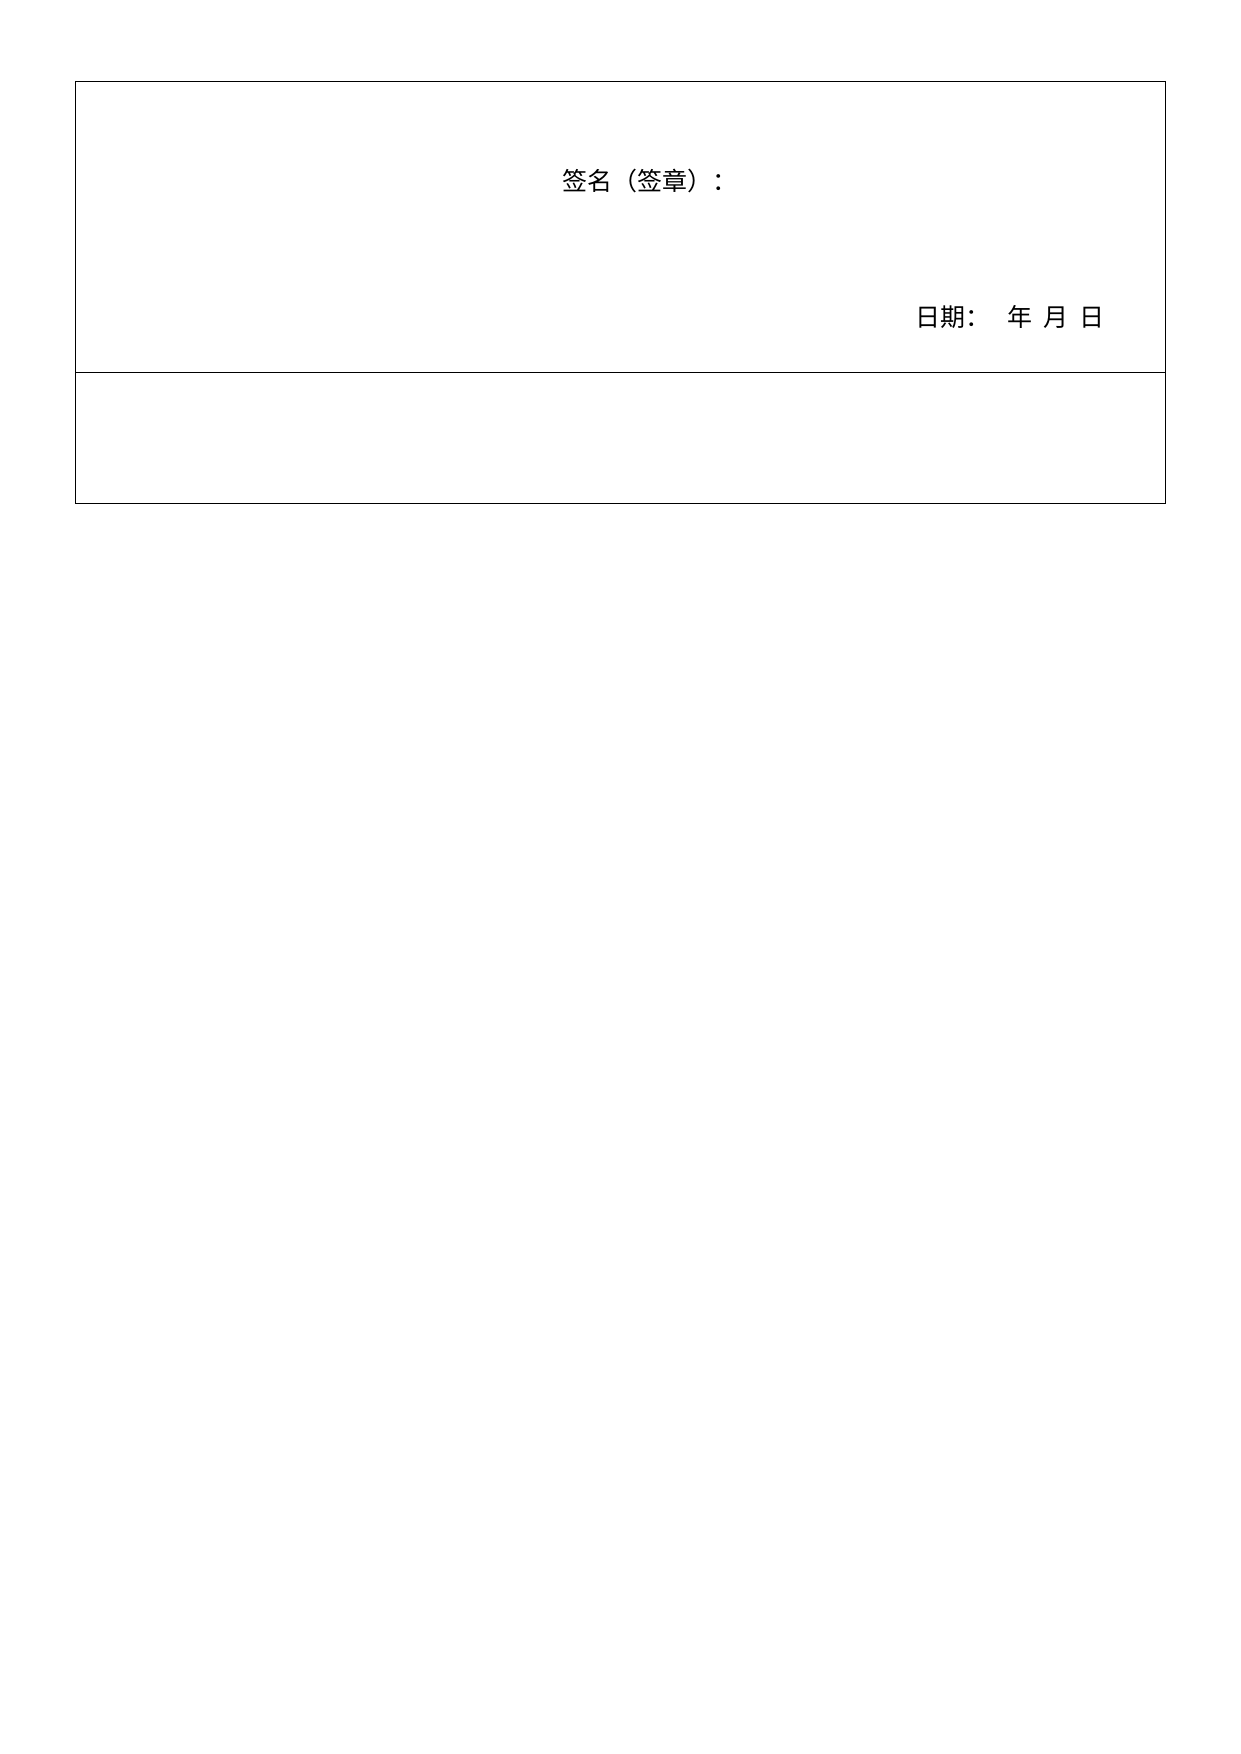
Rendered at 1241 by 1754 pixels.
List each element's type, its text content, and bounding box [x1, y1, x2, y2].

table_cell [76, 373, 1165, 503]
table_cell 签名（签章）： 日期： 年 月 日 [76, 82, 1165, 372]
